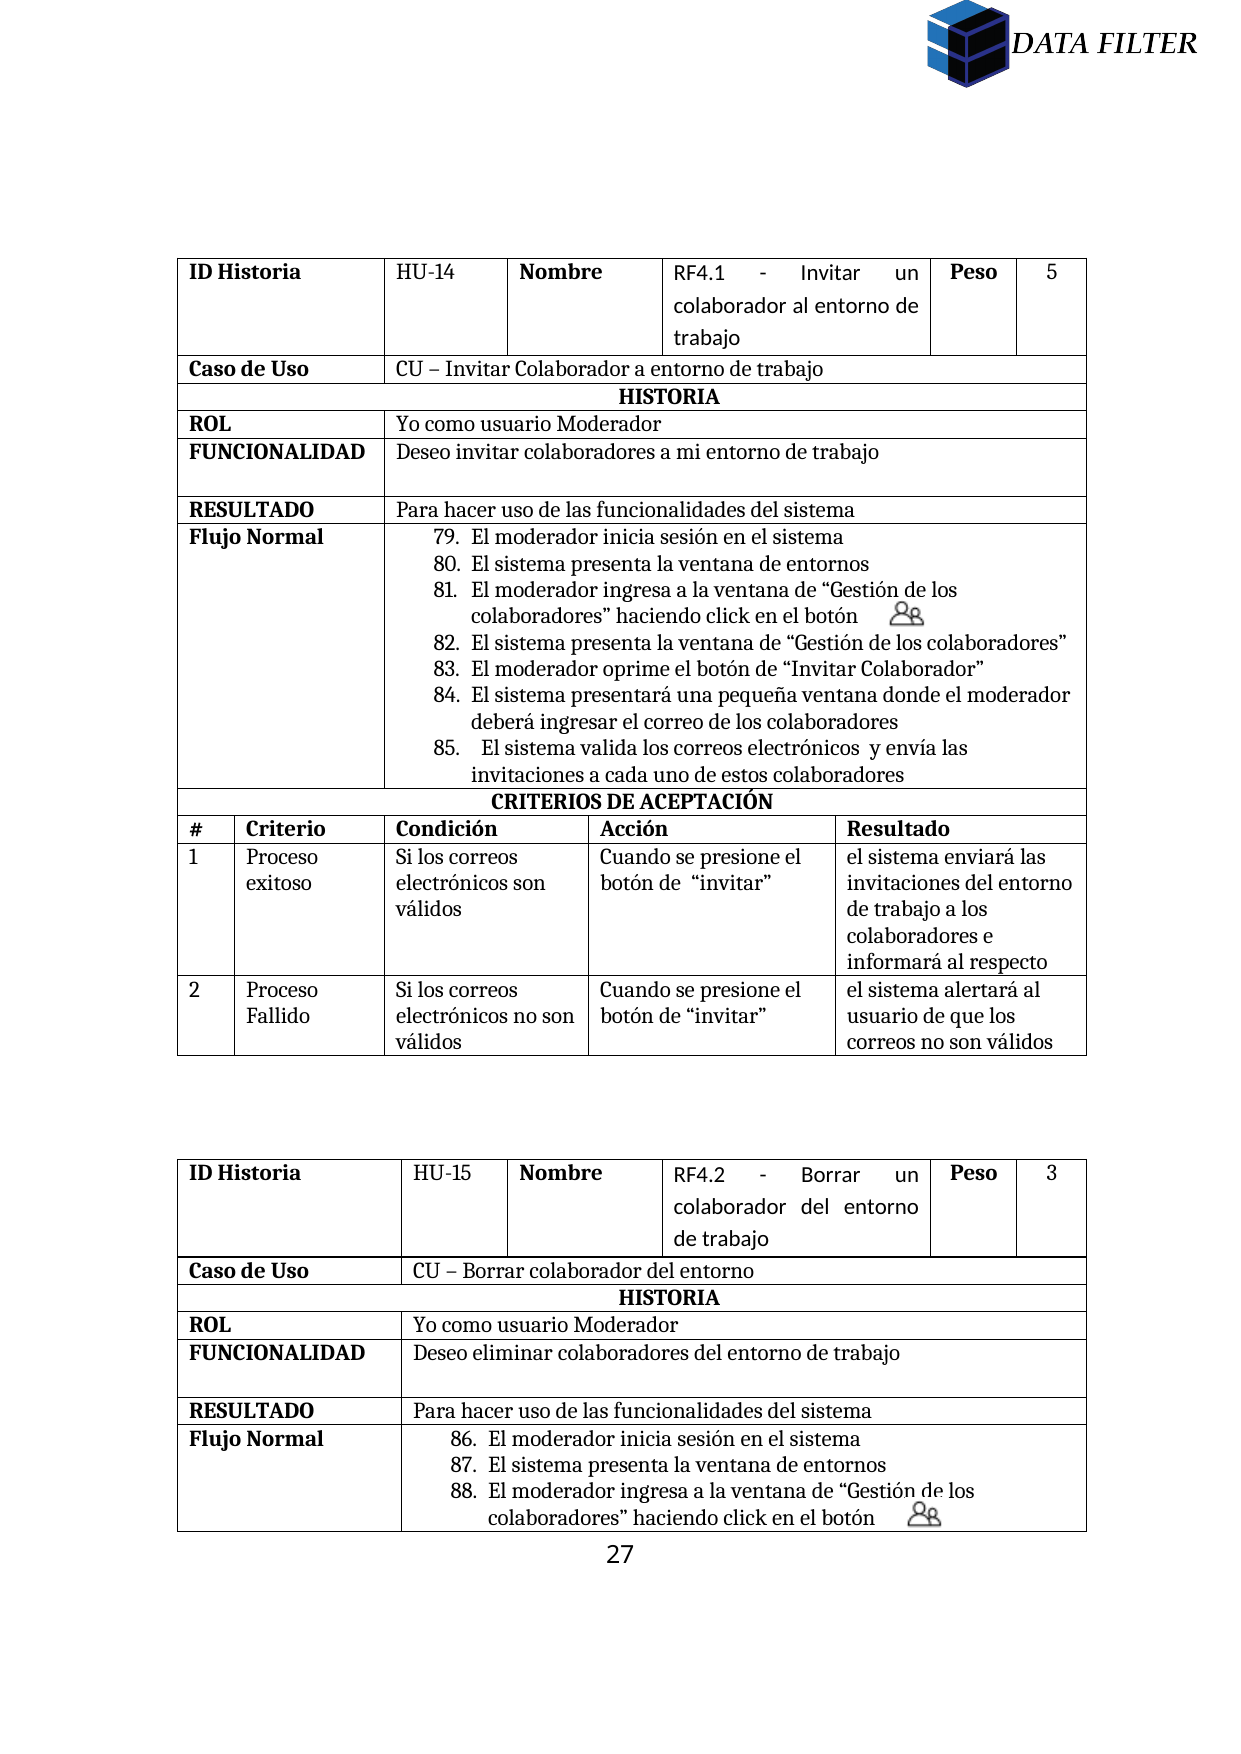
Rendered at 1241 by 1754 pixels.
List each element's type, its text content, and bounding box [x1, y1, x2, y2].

table_cell Para hacer uso de las funcionalidades del sistema [385, 497, 1086, 523]
table_cell Caso de Uso [178, 1258, 401, 1284]
table_cell ROL [178, 411, 384, 437]
table_cell CRITERIOS DE ACEPTACIÓN [178, 789, 1086, 815]
table_cell RESULTADO [178, 497, 384, 523]
picture [905, 1497, 946, 1531]
table_cell Yo como usuario Moderador [402, 1312, 1086, 1338]
table_cell 1 [178, 844, 234, 975]
table_cell el sistema enviará las invitaciones del entorno de trabajo a los colaboradores e informará al respecto [836, 844, 1086, 975]
table_cell Si los correos electrónicos no son válidos [385, 976, 588, 1055]
table_cell Criterio [235, 816, 384, 842]
table_cell HISTORIA [178, 1285, 1086, 1311]
table_cell Para hacer uso de las funcionalidades del sistema [402, 1398, 1086, 1424]
table_cell Flujo Normal [178, 524, 384, 788]
table_header RF4.2 - Borrar un colaborador del entorno de trabajo [663, 1160, 930, 1256]
table_header RF4.1 - Invitar un colaborador al entorno de trabajo [663, 259, 930, 355]
table_cell CU – Invitar Colaborador a entorno de trabajo [385, 356, 1086, 383]
table_cell RESULTADO [178, 1398, 401, 1424]
table_cell 2 [178, 976, 234, 1055]
table_cell Deseo eliminar colaboradores del entorno de trabajo [402, 1340, 1086, 1397]
table_header ID Historia [178, 1160, 401, 1256]
table_header HU-15 [402, 1160, 507, 1256]
picture [887, 597, 929, 630]
table_cell Yo como usuario Moderador [385, 411, 1086, 437]
table_cell Proceso Fallido [235, 976, 384, 1055]
table_cell Resultado [836, 816, 1086, 842]
table_cell Si los correos electrónicos son válidos [385, 844, 588, 975]
table_header Nombre [508, 259, 662, 355]
table_header 5 [1017, 259, 1086, 355]
table_header Peso [931, 1160, 1016, 1256]
table_cell Flujo Normal [178, 1425, 401, 1531]
table_cell HISTORIA [178, 384, 1086, 410]
table_header HU-14 [385, 259, 507, 355]
table_header Peso [931, 259, 1016, 355]
table_cell CU – Borrar colaborador del entorno [402, 1258, 1086, 1284]
table_cell ROL [178, 1312, 401, 1338]
table_cell Proceso exitoso [235, 844, 384, 975]
picture [927, 0, 1198, 88]
table_cell Caso de Uso [178, 356, 384, 383]
table_header ID Historia [178, 259, 384, 355]
table_header 3 [1017, 1160, 1086, 1256]
table_cell Acción [589, 816, 835, 842]
table_cell Cuando se presione el botón de “invitar” [589, 844, 835, 975]
table_cell el sistema alertará al usuario de que los correos no son válidos [836, 976, 1086, 1055]
table_cell FUNCIONALIDAD [178, 1340, 401, 1397]
table_cell El moderador inicia sesión en el sistema El sistema presenta la ventana de entornos El moderador ingresa a la ventana de “Gestión de los colaboradores” haciendo click en el botón El sistema presenta la ventana de “Gestión de los colaboradores” El moderador oprime el botón de “Invitar Colaborador” El sistema presentará una pequeña ventana donde el moderador deberá ingresar el correo de los colaboradores El sistema valida los correos electrónicos y envía las invitaciones a cada uno de estos colaboradores [385, 524, 1086, 788]
table_header Nombre [508, 1160, 662, 1256]
table_cell Condición [385, 816, 588, 842]
table_cell # [178, 816, 234, 842]
table_cell Cuando se presione el botón de “invitar” [589, 976, 835, 1055]
table_cell Deseo invitar colaboradores a mi entorno de trabajo [385, 439, 1086, 496]
table_cell FUNCIONALIDAD [178, 439, 384, 496]
